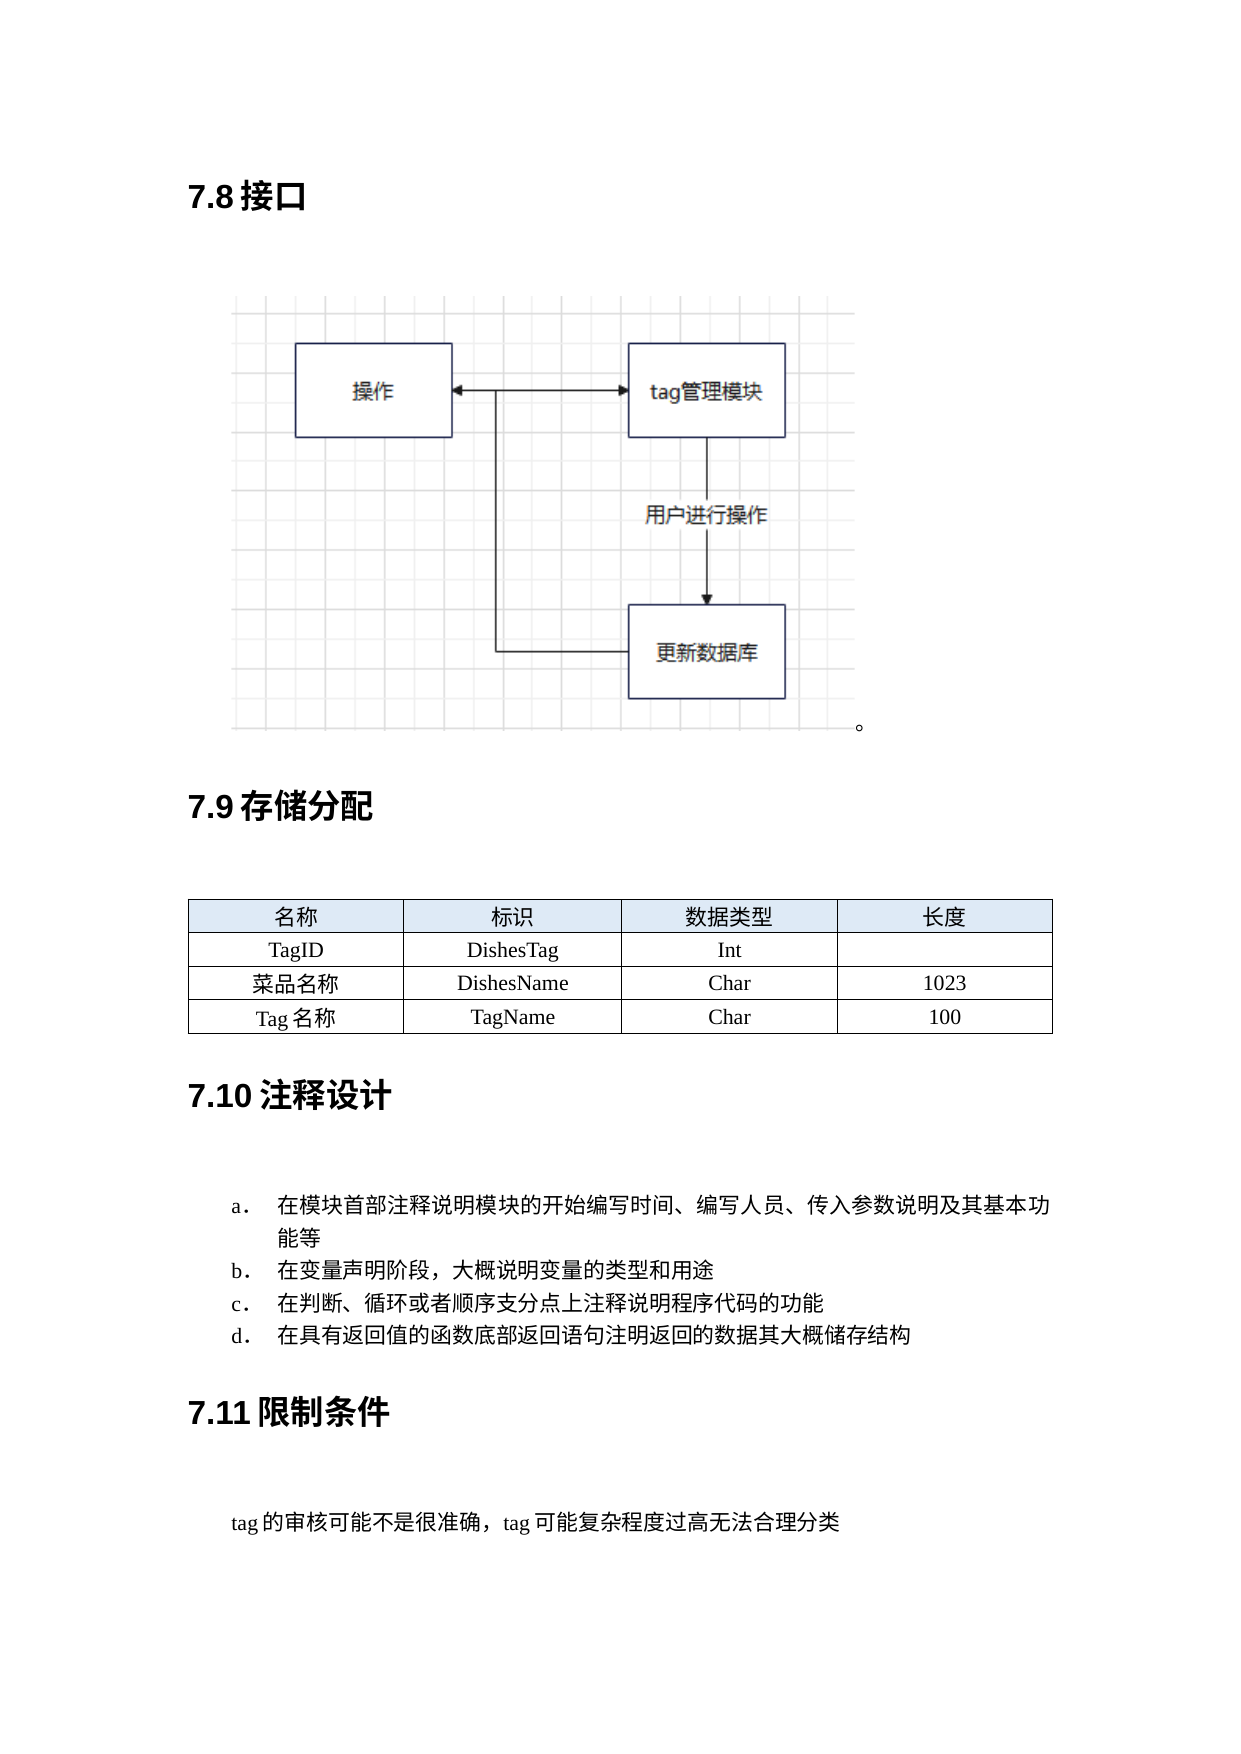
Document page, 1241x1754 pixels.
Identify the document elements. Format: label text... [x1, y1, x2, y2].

table_cell Char [622, 1000, 837, 1033]
list 在判断、循环或者顺序支分点上注释说明程序代码的功能 [231, 1285, 1053, 1318]
list 在具有返回值的函数底部返回语句注明返回的数据其大概储存结构 [231, 1318, 1053, 1350]
table_header 数据类型 [622, 900, 837, 932]
subtitle 7.10注释设计 [187, 1061, 1053, 1126]
table_cell Tag名称 [189, 1000, 403, 1033]
text tag的审核可能不是很准确，tag可能复杂程度过高无法合理分类 [187, 1505, 1053, 1537]
table_cell 1023 [838, 967, 1052, 999]
subtitle 7.11限制条件 [187, 1377, 1053, 1442]
table_cell TagID [189, 933, 403, 966]
subtitle 7.8接口 [187, 162, 1053, 227]
list 在模块首部注释说明模块的开始编写时间、编写人员、传入参数说明及其基本功能等 [231, 1188, 1053, 1253]
table_cell DishesTag [404, 933, 621, 966]
table_header 长度 [838, 900, 1052, 932]
table_cell 100 [838, 1000, 1052, 1033]
table_cell Char [622, 967, 837, 999]
list 在变量声明阶段，大概说明变量的类型和用途 [231, 1253, 1053, 1285]
table_header 名称 [189, 900, 403, 932]
subtitle 7.9存储分配 [187, 771, 1053, 836]
table_cell DishesName [404, 967, 621, 999]
table_header 标识 [404, 900, 621, 932]
table_cell Int [622, 933, 837, 966]
table_cell 菜品名称 [189, 967, 403, 999]
picture [231, 296, 855, 731]
table_cell TagName [404, 1000, 621, 1033]
table_cell [838, 933, 1052, 966]
